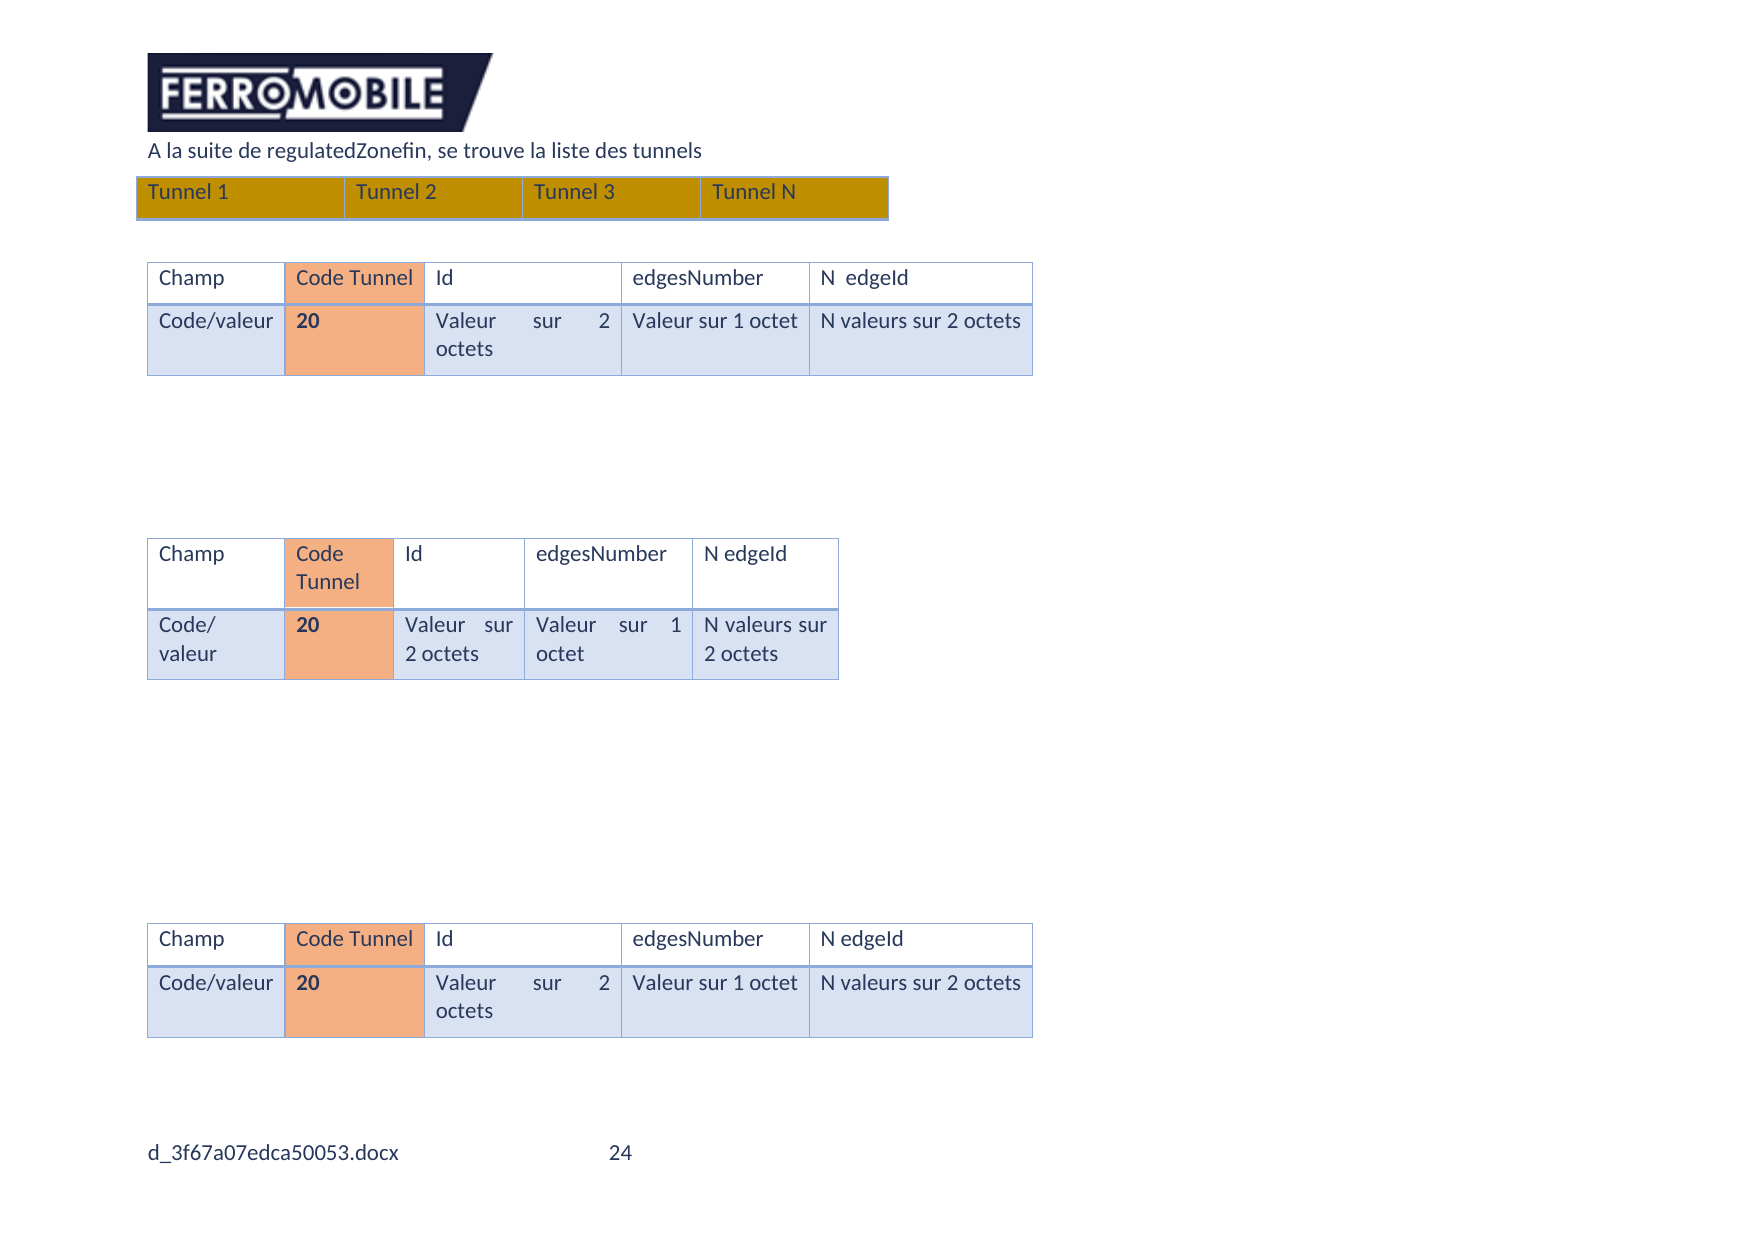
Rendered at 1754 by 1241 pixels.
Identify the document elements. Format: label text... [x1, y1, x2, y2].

table_cell [285, 611, 393, 679]
picture [147, 53, 495, 132]
table_header [425, 924, 621, 965]
table_header Id [425, 263, 621, 303]
table_header [693, 539, 838, 607]
table_cell [810, 306, 1032, 375]
table_header Code Tunnel [286, 263, 424, 303]
table_cell 20 [286, 306, 424, 375]
table_header [622, 924, 809, 965]
table_cell [286, 968, 424, 1037]
table_cell Code/valeur [148, 306, 284, 375]
table_header [810, 924, 1032, 965]
table_header Tunnel 1 [137, 178, 344, 218]
table_cell [148, 968, 284, 1037]
table_cell [622, 968, 809, 1037]
table_header [525, 539, 692, 607]
table_cell Valeur sur 2 octets [425, 306, 621, 375]
table_cell [525, 611, 692, 679]
table_header Tunnel 3 [523, 178, 700, 218]
table_cell [693, 611, 838, 679]
table_header [148, 539, 284, 607]
table_header [810, 263, 1032, 303]
table_cell [810, 968, 1032, 1037]
text A la , se trouve la liste des tunnels [148, 136, 1577, 164]
table_header Tunnel N [701, 178, 888, 218]
table_cell [425, 968, 621, 1037]
table_header [148, 924, 284, 965]
table_header [285, 539, 393, 607]
table_cell [148, 611, 284, 679]
table_header Tunnel 2 [345, 178, 522, 218]
table_cell [394, 611, 524, 679]
table_header [622, 263, 809, 303]
table_header [394, 539, 524, 607]
table_header [286, 924, 424, 965]
table_header Champ [148, 263, 284, 303]
table_cell [622, 306, 809, 375]
